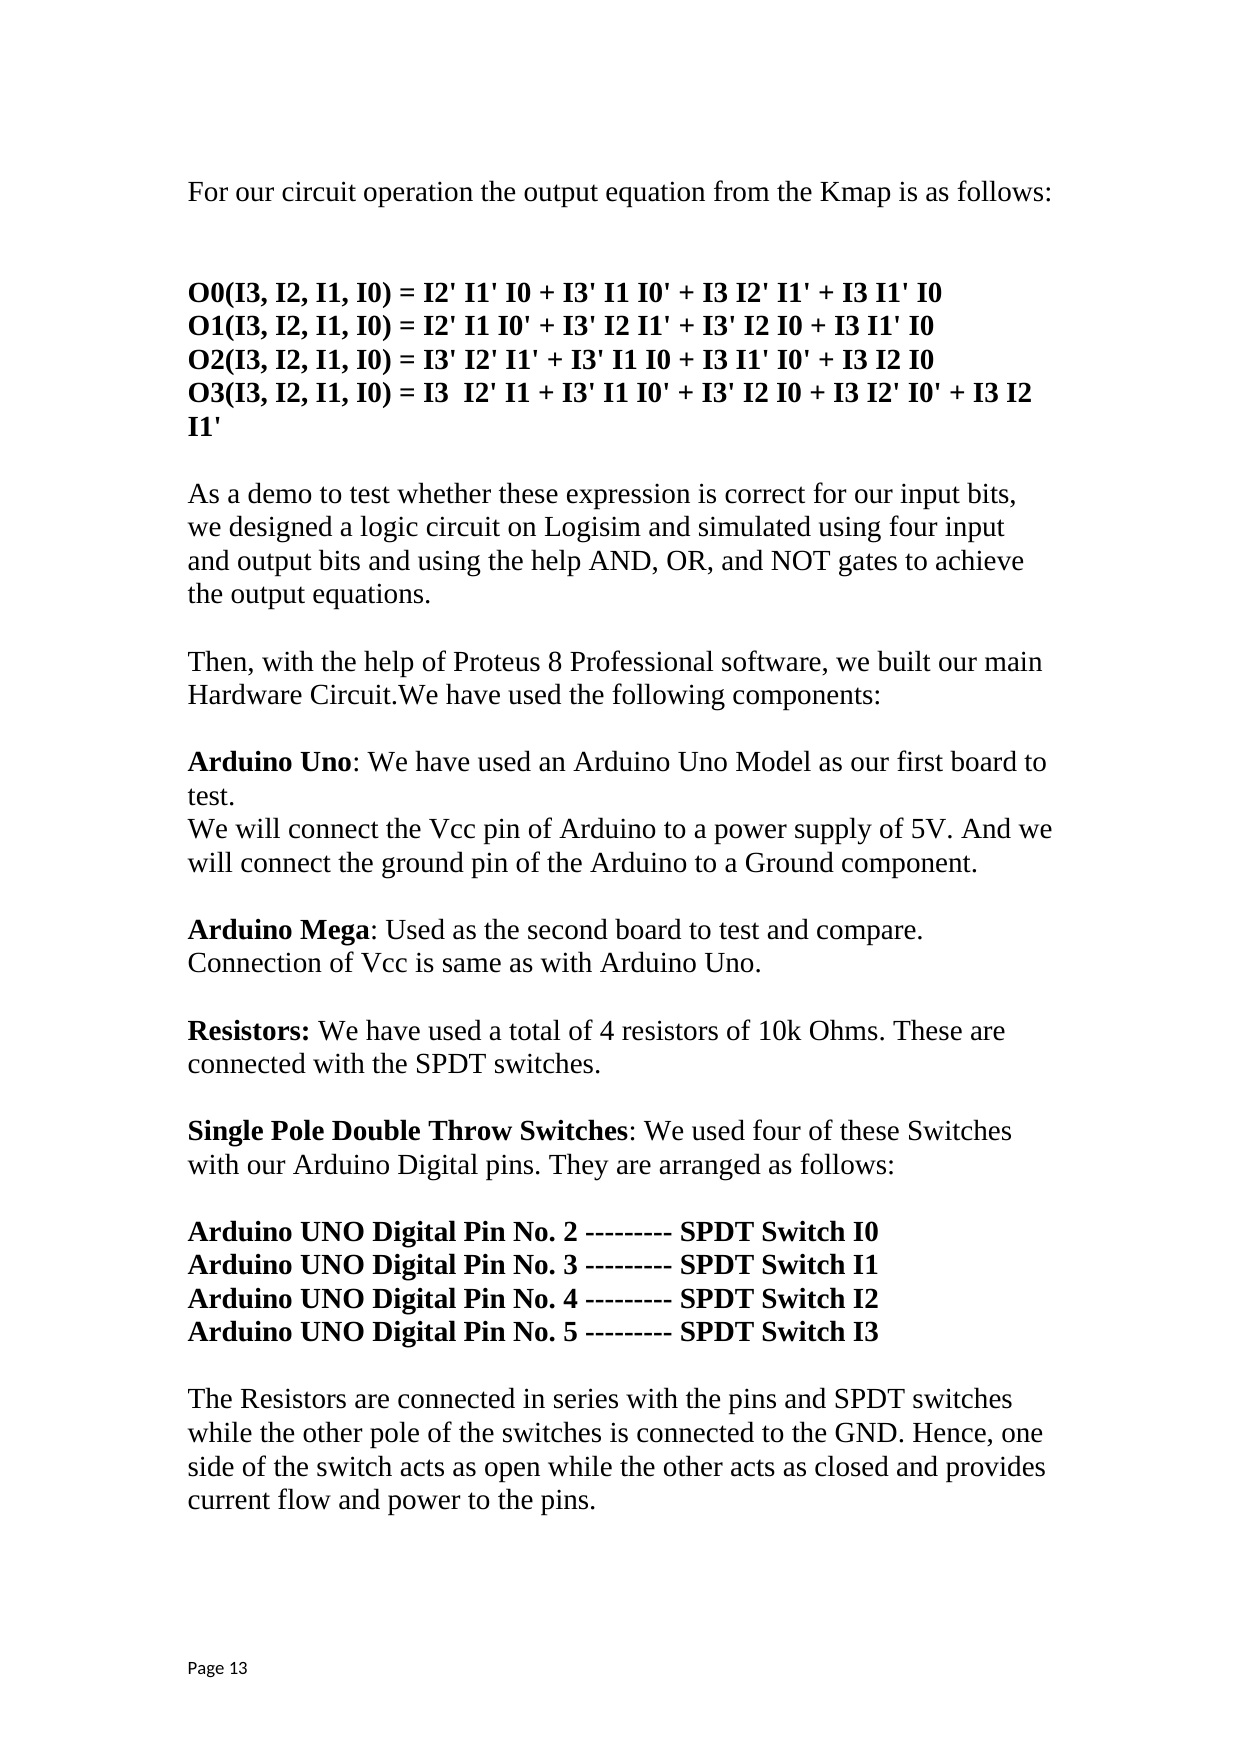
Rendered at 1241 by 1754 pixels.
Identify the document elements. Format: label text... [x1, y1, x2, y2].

text O0(I3, I2, I1, I0) = I2' I1' I0 + I3' I1 I0' + I3 I2' I1' + I3 I1' I0 [187, 275, 1053, 308]
text Then, with the help of Proteus 8 Professional software, we built our main Hardware Circuit.We have used the following components: [187, 644, 1053, 711]
text The Resistors are connected in series with the pins and SPDT switches while the other pole of the switches is connected to the GND. Hence, one side of the switch acts as open while the other acts as closed and provides current flow and power to the pins. [187, 1382, 1053, 1516]
text O3(I3, I2, I1, I0) = I3 I2' I1 + I3' I1 I0' + I3' I2 I0 + I3 I2' I0' + I3 I2 I1' [187, 375, 1053, 442]
text O2(I3, I2, I1, I0) = I3' I2' I1' + I3' I1 I0 + I3 I1' I0' + I3 I2 I0 [187, 342, 1053, 375]
text Resistors: We have used a total of 4 resistors of 10k Ohms. These are connected with the SPDT switches. [187, 1013, 1053, 1080]
text Arduino Mega: Used as the second board to test and compare. Connection of Vcc is same as with Arduino Uno. [187, 912, 1053, 979]
text As a demo to test whether these expression is correct for our input bits, we designed a logic circuit on Logisim and simulated using four input and output bits and using the help AND, OR, and NOT gates to achieve the output equations. [187, 476, 1053, 610]
text Arduino Uno: We have used an Arduino Uno Model as our first board to test. [187, 744, 1053, 811]
text Arduino UNO Digital Pin No. 5 --------- SPDT Switch I3 [187, 1314, 1053, 1348]
text Arduino UNO Digital Pin No. 4 --------- SPDT Switch I2 [187, 1281, 1053, 1314]
text Arduino UNO Digital Pin No. 3 --------- SPDT Switch I1 [187, 1247, 1053, 1281]
text Single Pole Double Throw Switches: We used four of these Switches with our Arduino Digital pins. They are arranged as follows: [187, 1113, 1053, 1180]
text Arduino UNO Digital Pin No. 2 --------- SPDT Switch I0 [187, 1214, 1053, 1247]
text We will connect the Vcc pin of Arduino to a power supply of 5V. And we will connect the ground pin of the Arduino to a Ground component. [187, 811, 1053, 878]
text O1(I3, I2, I1, I0) = I2' I1 I0' + I3' I2 I1' + I3' I2 I0 + I3 I1' I0 [187, 308, 1053, 342]
text For our circuit operation the output equation from the Kmap is as follows: [187, 174, 1053, 208]
